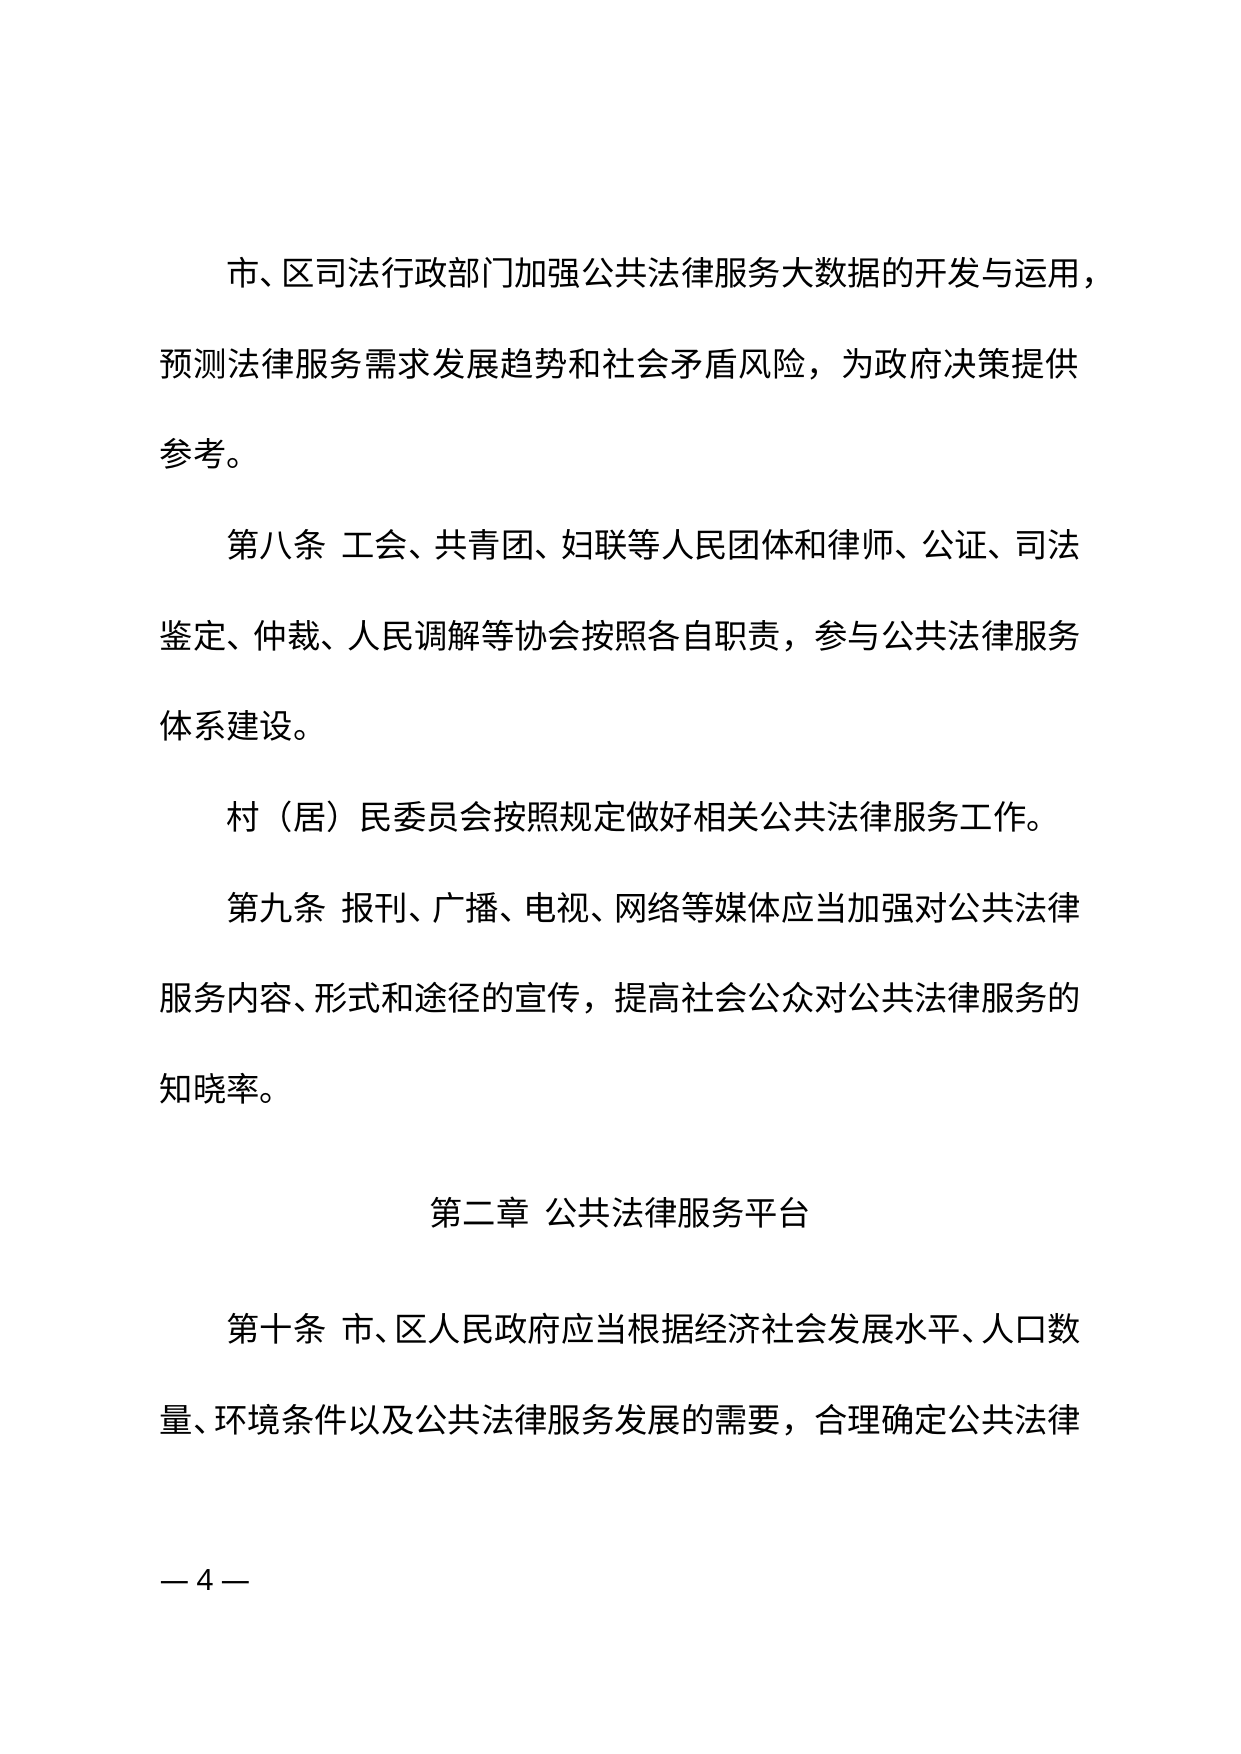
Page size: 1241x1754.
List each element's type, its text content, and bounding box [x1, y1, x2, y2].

text 第九条 报刊、广播、电视、网络等媒体应当加强对公共法律服务内容、形式和途径的宣传，提高社会公众对公共法律服务的知晓率。 [159, 860, 1081, 1132]
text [159, 1282, 1081, 1463]
text 第八条 工会、共青团、妇联等人民团体和律师、公证、司法鉴定、仲裁、人民调解等协会按照各自职责，参与公共法律服务体系建设。 [159, 498, 1081, 769]
text 村（居）民委员会按照规定做好相关公共法律服务工作。 [159, 769, 1081, 860]
text 市、区司法行政部门加强公共法律服务大数据的开发与运用，预测法律服务需求发展趋势和社会矛盾风险，为政府决策提供参考。 [159, 226, 1081, 498]
text 第二章 公共法律服务平台 [159, 1177, 1081, 1237]
